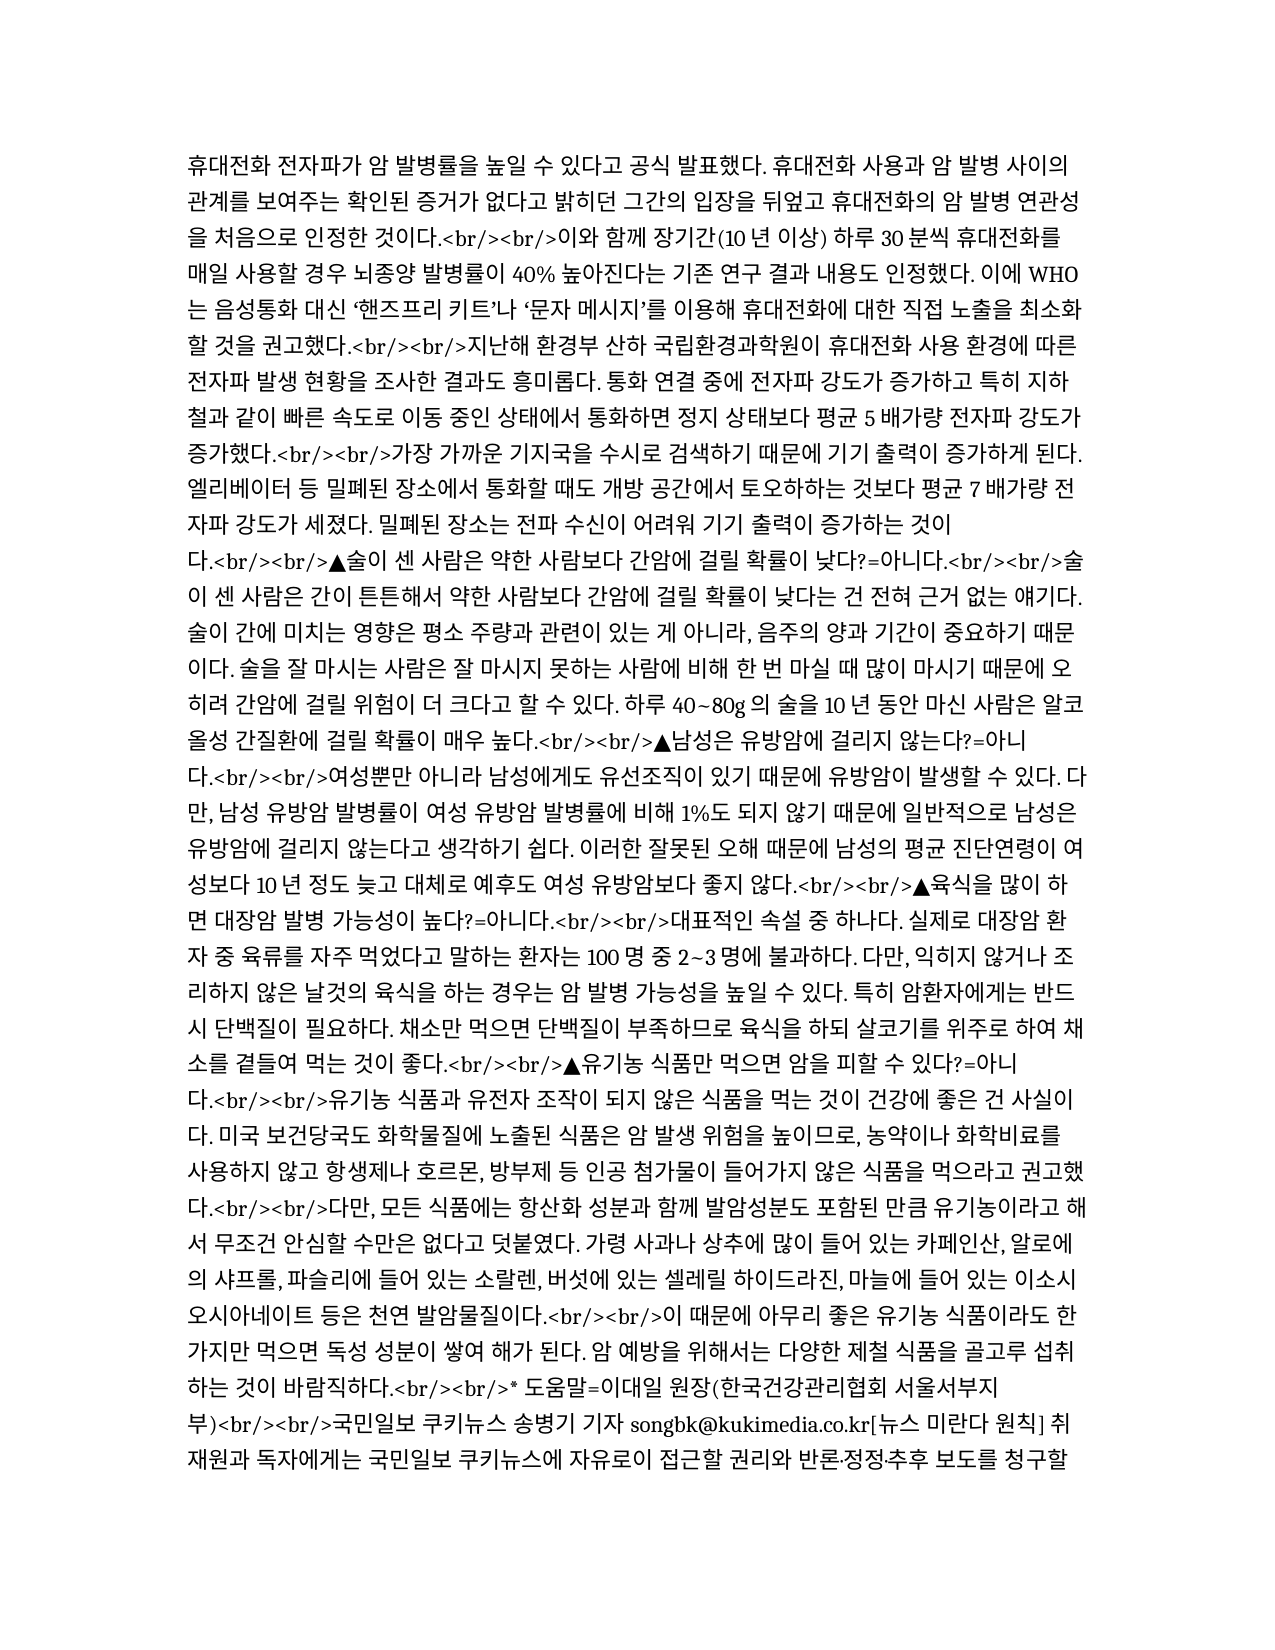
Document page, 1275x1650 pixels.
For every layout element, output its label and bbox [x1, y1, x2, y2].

text [187, 150, 1087, 1475]
